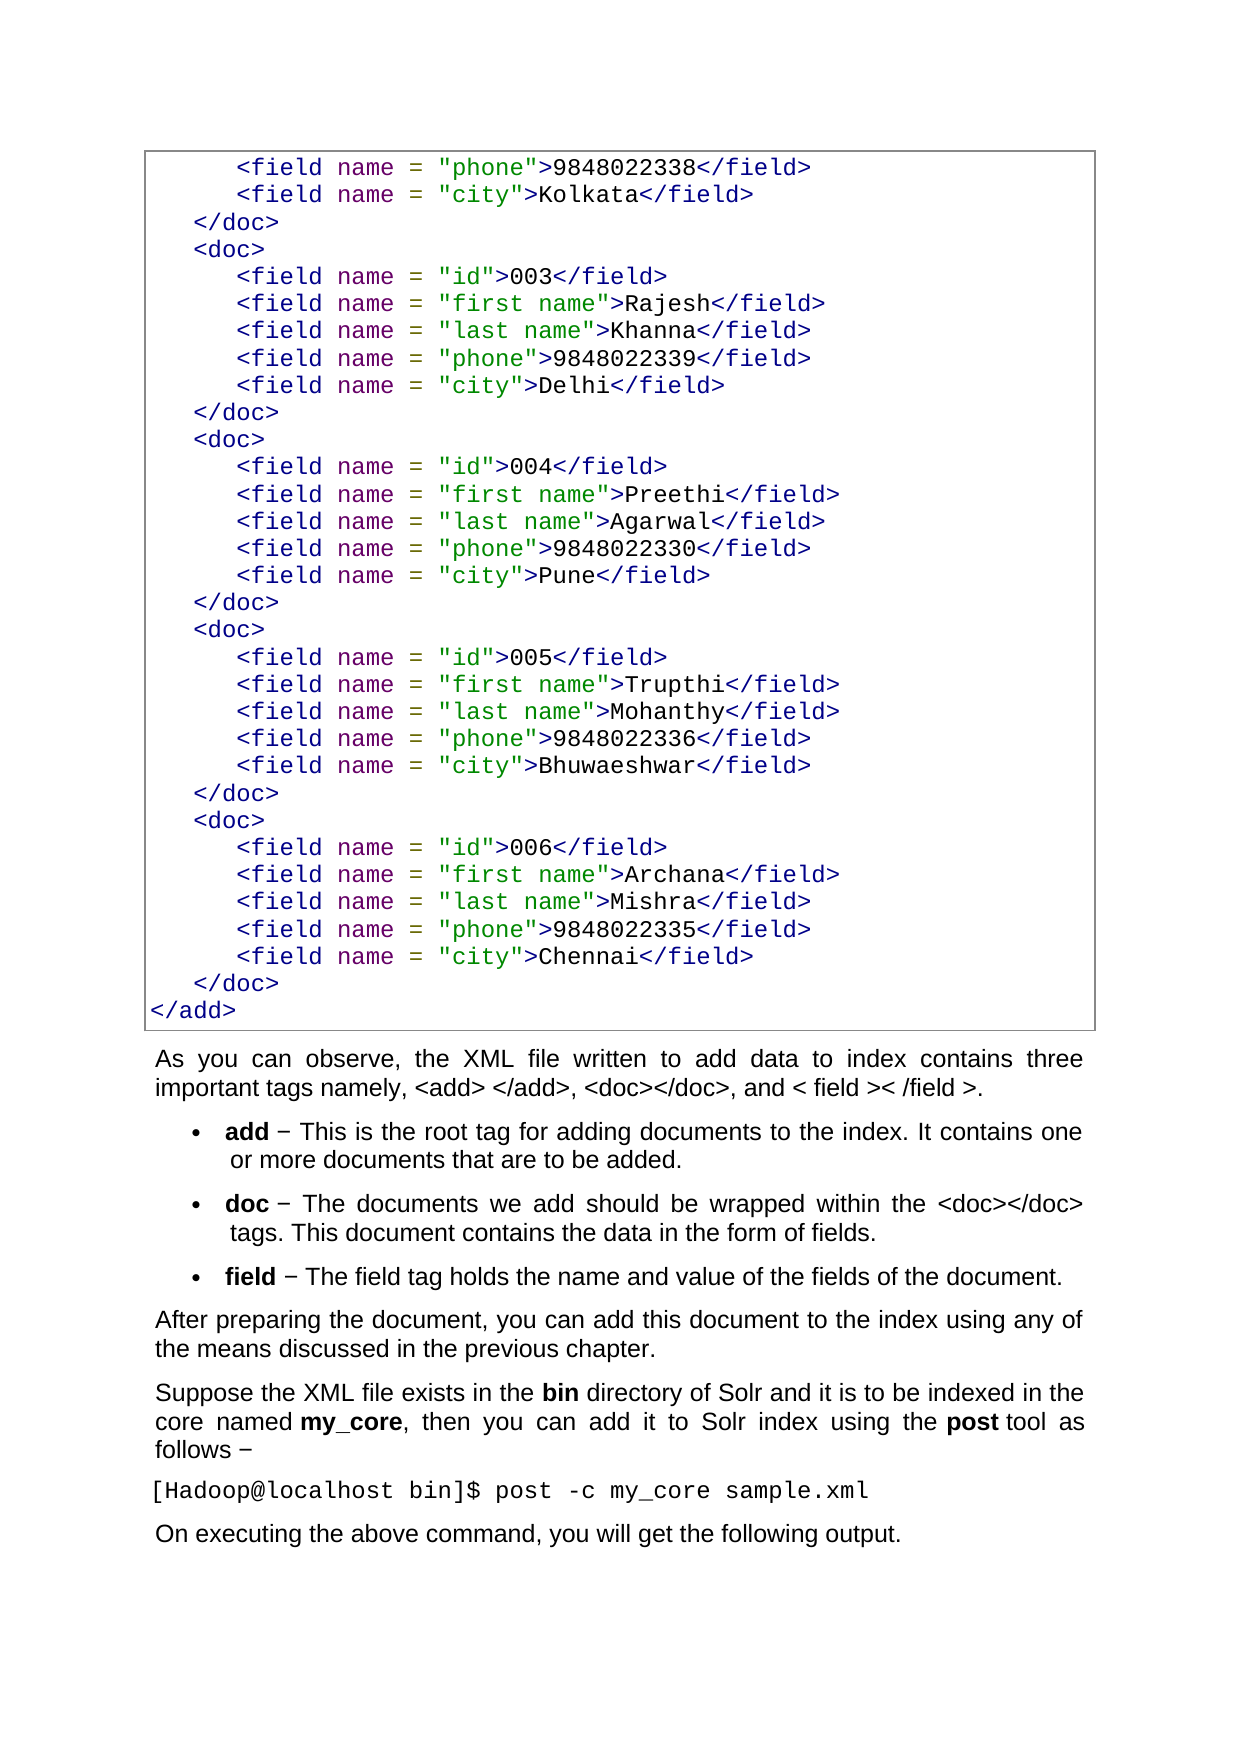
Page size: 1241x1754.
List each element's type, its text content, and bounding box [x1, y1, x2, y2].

text <field name = "phone">9848022336</field> [150, 727, 1090, 754]
text <field name = "first name">Archana</field> [150, 863, 1090, 890]
list add − This is the root tag for adding documents to the index. It contains one or more documents that are to be added. [192, 1116, 1085, 1174]
text <field name = "first name">Rajesh</field> [150, 292, 1090, 319]
text <doc> [150, 618, 1090, 645]
text <field name = "last name">Khanna</field> [150, 319, 1090, 346]
text <field name = "first name">Trupthi</field> [150, 672, 1090, 699]
text After preparing the document, you can add this document to the index using any of the means discussed in the previous chapter. [155, 1305, 1085, 1363]
text </add> [146, 993, 1094, 1030]
text <field name = "id">006</field> [150, 835, 1090, 863]
text <field name = "phone">9848022339</field> [150, 346, 1090, 373]
text <field name = "city">Pune</field> [150, 563, 1090, 591]
text On executing the above command, you will get the following output. [155, 1519, 1085, 1547]
text <field name = "last name">Mohanthy</field> [150, 699, 1090, 727]
text <field name = "city">Delhi</field> [150, 373, 1090, 400]
text </doc> [150, 591, 1090, 618]
text Suppose the XML file exists in the bin directory of Solr and it is to be indexed in the core named my_core, then you can add it to Solr index using the post tool as follows − [155, 1378, 1085, 1464]
text <field name = "last name">Mishra</field> [150, 890, 1090, 917]
text <field name = "phone">9848022338</field> [146, 152, 1094, 183]
list doc − The documents we add should be wrapped within the <doc></doc> tags. This document contains the data in the form of fields. [192, 1189, 1085, 1246]
text [Hadoop@localhost bin]$ post -c my_core sample.xml [150, 1479, 1090, 1506]
text <field name = "phone">9848022335</field> [150, 917, 1090, 944]
text <doc> [150, 428, 1090, 455]
text </doc> [150, 400, 1090, 428]
text <field name = "first name">Preethi</field> [150, 482, 1090, 509]
text </doc> [150, 781, 1090, 808]
text </doc> [150, 210, 1090, 237]
text <field name = "id">003</field> [150, 264, 1090, 292]
text <field name = "city">Chennai</field> [150, 944, 1090, 971]
text <field name = "city">Kolkata</field> [150, 183, 1090, 210]
text <field name = "id">004</field> [150, 455, 1090, 482]
text </doc> [150, 971, 1090, 993]
text <doc> [150, 808, 1090, 835]
text As you can observe, the XML file written to add data to index contains three important tags namely, <add> </add>, <doc></doc>, and < field >< /field >. [155, 1044, 1085, 1101]
text <doc> [150, 237, 1090, 264]
text <field name = "last name">Agarwal</field> [150, 509, 1090, 536]
text <field name = "id">005</field> [150, 645, 1090, 672]
list field − The field tag holds the name and value of the fields of the document. [192, 1261, 1085, 1290]
text <field name = "city">Bhuwaeshwar</field> [150, 754, 1090, 781]
text <field name = "phone">9848022330</field> [150, 536, 1090, 563]
